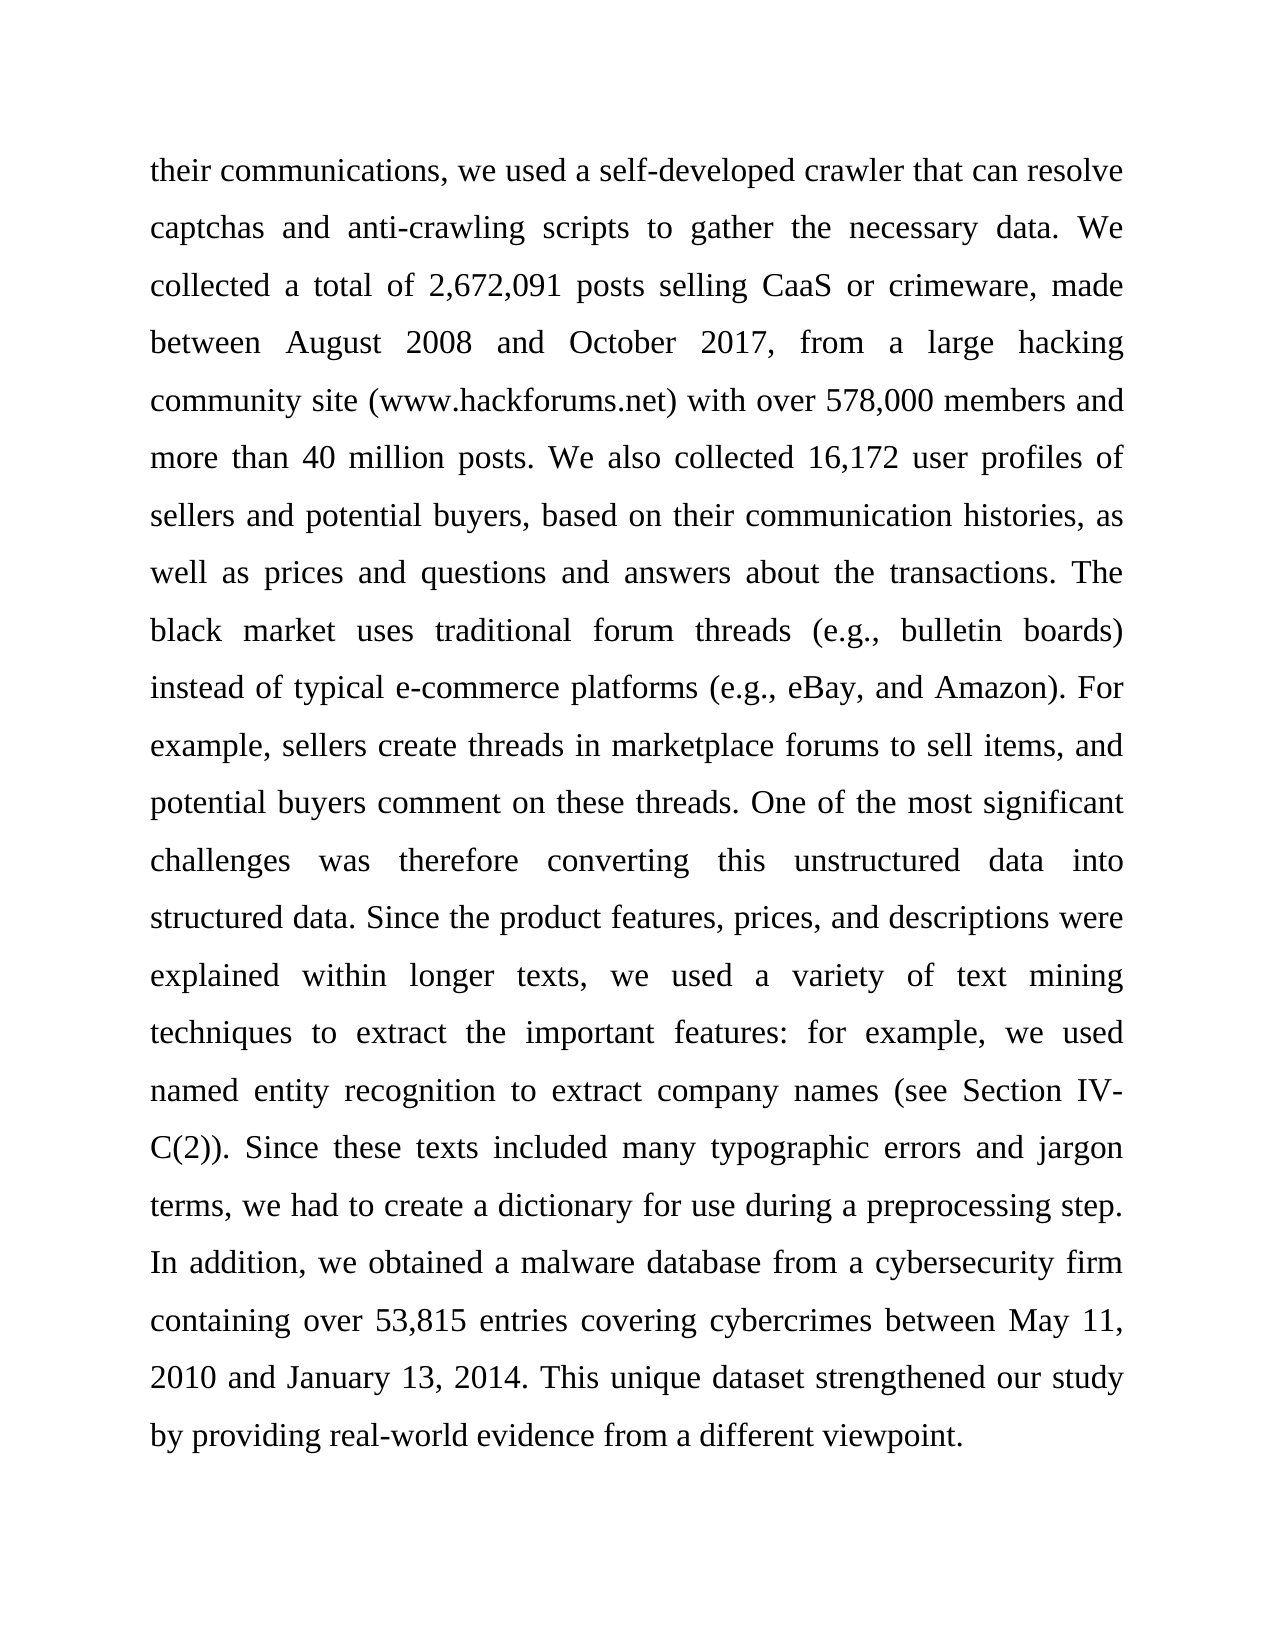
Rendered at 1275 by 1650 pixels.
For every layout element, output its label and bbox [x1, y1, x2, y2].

text [150, 150, 1125, 1453]
